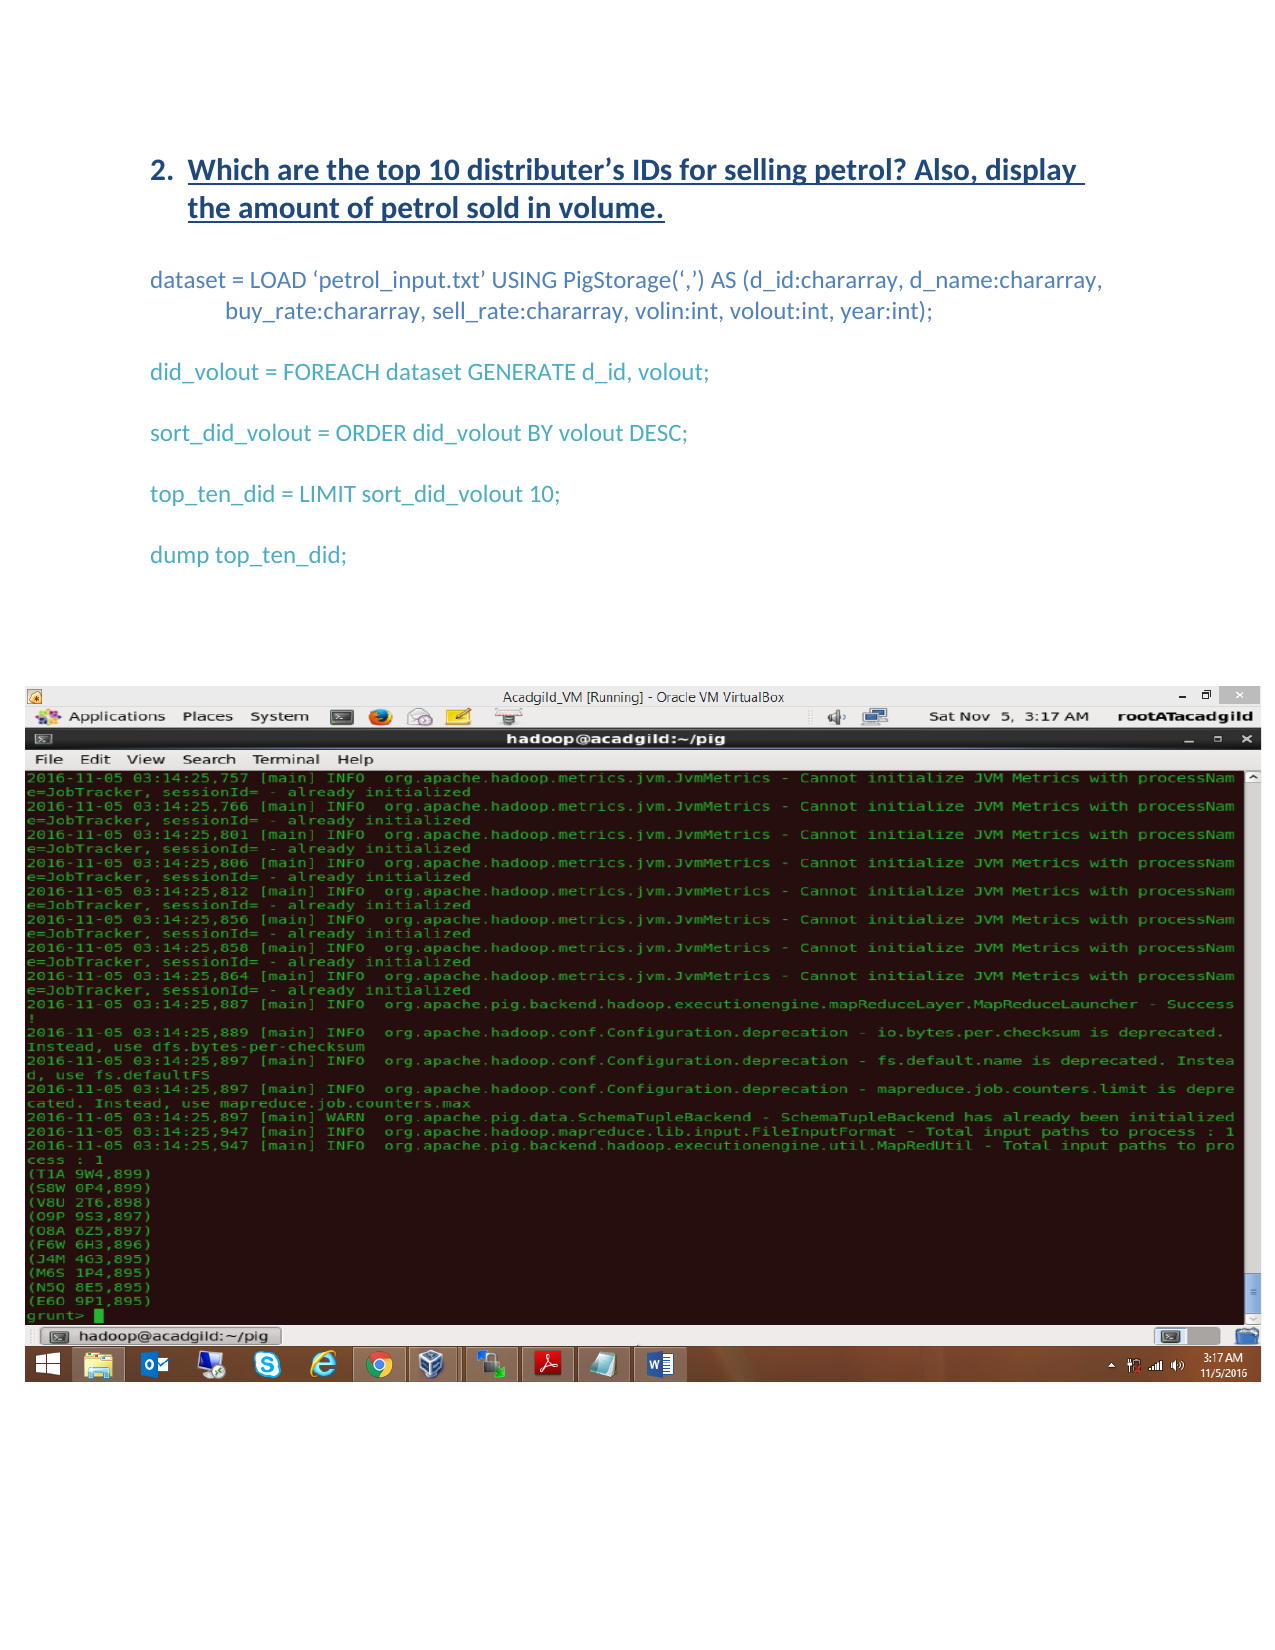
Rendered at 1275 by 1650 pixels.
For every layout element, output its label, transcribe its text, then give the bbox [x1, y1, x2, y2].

text dataset = LOAD ‘petrol_input.txt’ USING PigStorage(‘,’) AS (d_id:chararray, d_name:chararray, [150, 264, 1125, 295]
picture [25, 686, 1262, 1382]
list Which are the top 10 distributer’s IDs for selling petrol? Also, display the amount of petrol sold in volume. [150, 150, 1125, 226]
text sort_did_volout = ORDER did_volout BY volout DESC; [150, 417, 1125, 447]
text top_ten_did = LIMIT sort_did_volout 10; [150, 478, 1125, 508]
text did_volout = FOREACH dataset GENERATE d_id, volout; [150, 356, 1125, 386]
text buy_rate:chararray, sell_rate:chararray, volin:int, volout:int, year:int); [150, 295, 1125, 325]
text dump top_ten_did; [150, 539, 1125, 569]
